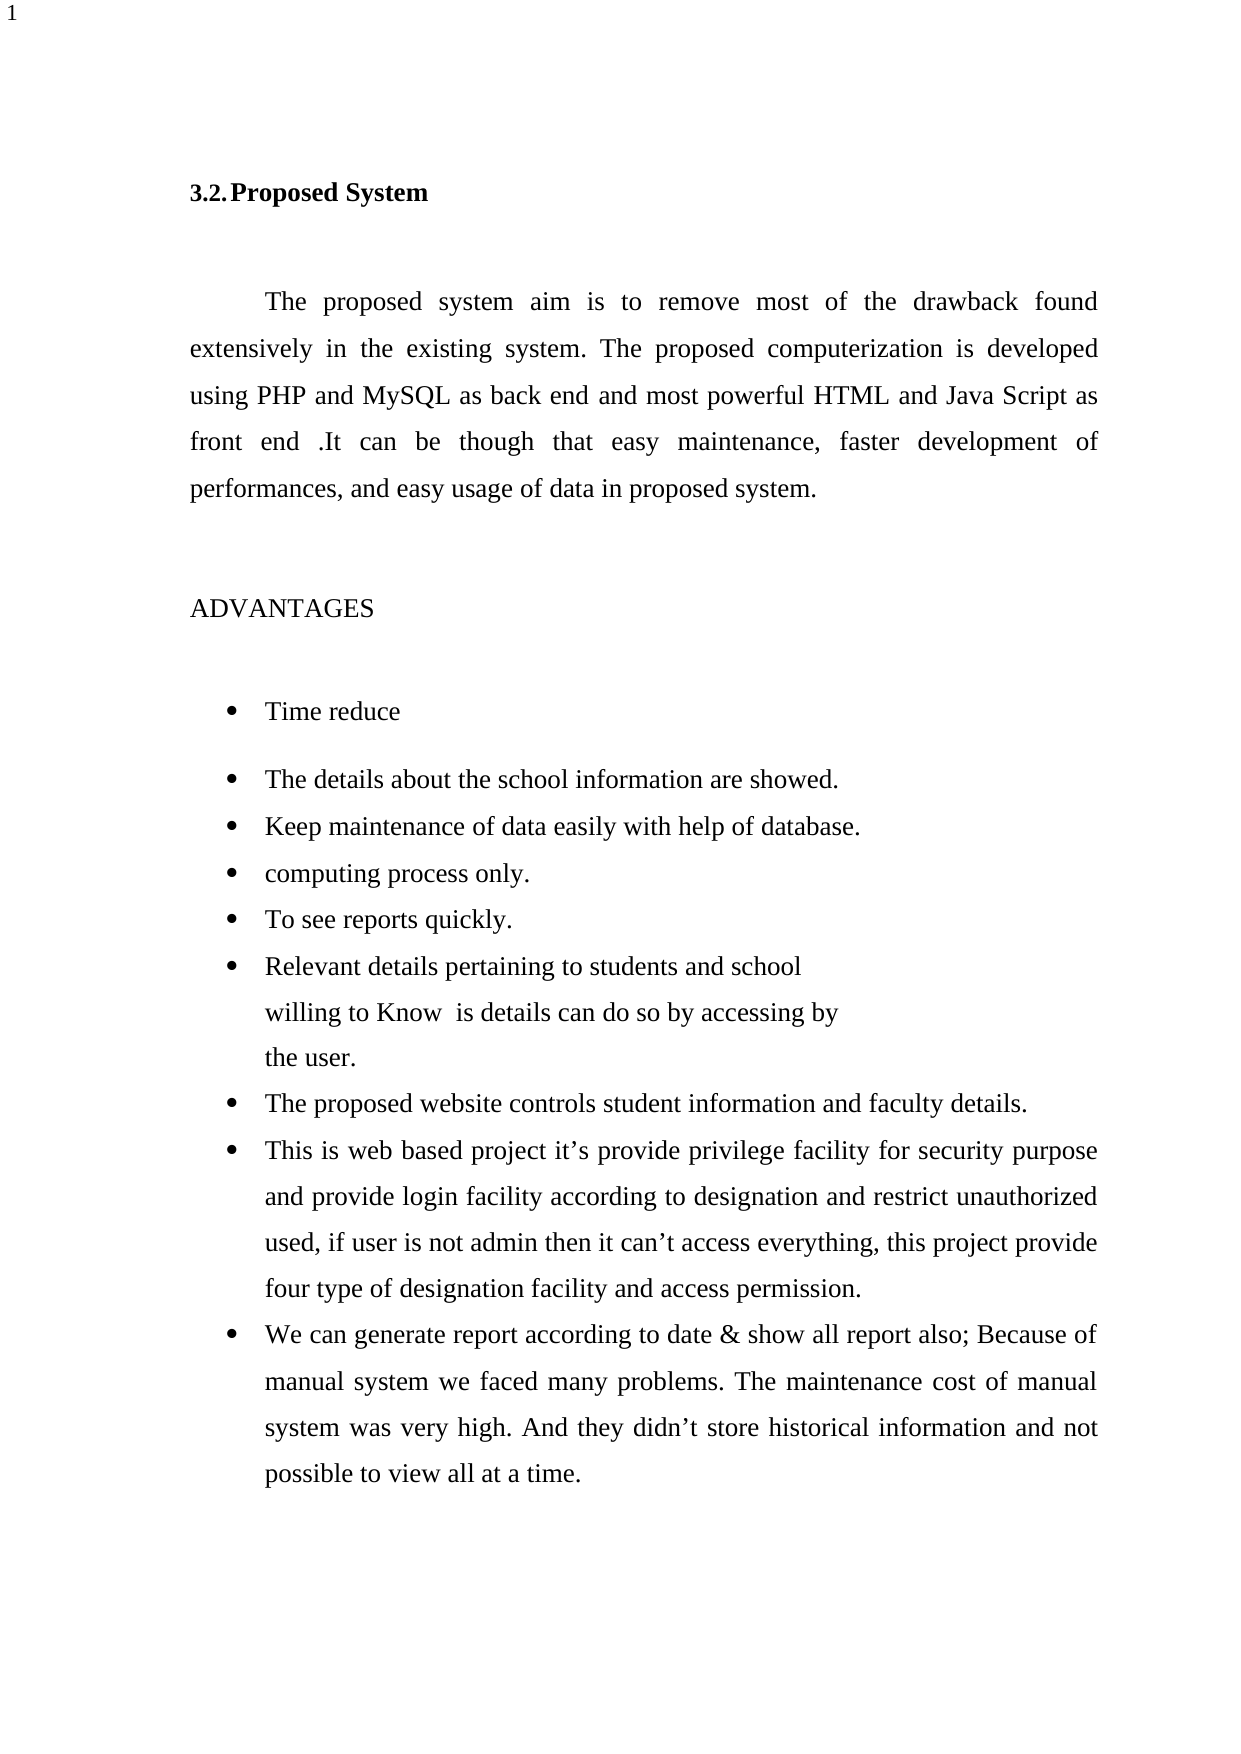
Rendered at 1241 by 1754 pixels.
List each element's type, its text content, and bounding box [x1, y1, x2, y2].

list The details about the school information are showed. [227, 763, 1223, 794]
list To see reports quickly. [227, 903, 1223, 934]
list We can generate report according to date & show all report also; Because of manual system we faced many problems. The maintenance cost of manual system was very high. And they didn’t store historical information and not possible to view all at a time. [227, 1318, 1098, 1488]
list Proposed System [189, 176, 1223, 208]
text ADVANTAGES [189, 592, 1223, 623]
list Time reduce [227, 696, 1223, 727]
text The proposed system aim is to remove most of the drawback found extensively in the existing system. The proposed computerization is developed using PHP and MySQL as back end and most powerful HTML and Java Script as front end .It can be though that easy maintenance, faster development of performances, and easy usage of data in proposed system. [189, 285, 1099, 503]
list The proposed website controls student information and faculty details. [227, 1087, 1223, 1118]
list Relevant details pertaining to students and school willing to Know is details can do so by accessing by the user. [227, 950, 847, 1072]
list computing process only. [227, 857, 1223, 888]
list Keep maintenance of data easily with help of database. [227, 810, 1223, 841]
list This is web based project it’s provide privilege facility for security purpose and provide login facility according to designation and restrict unauthorized used, if user is not admin then it can’t access everything, this project provide four type of designation facility and access permission. [227, 1134, 1098, 1303]
